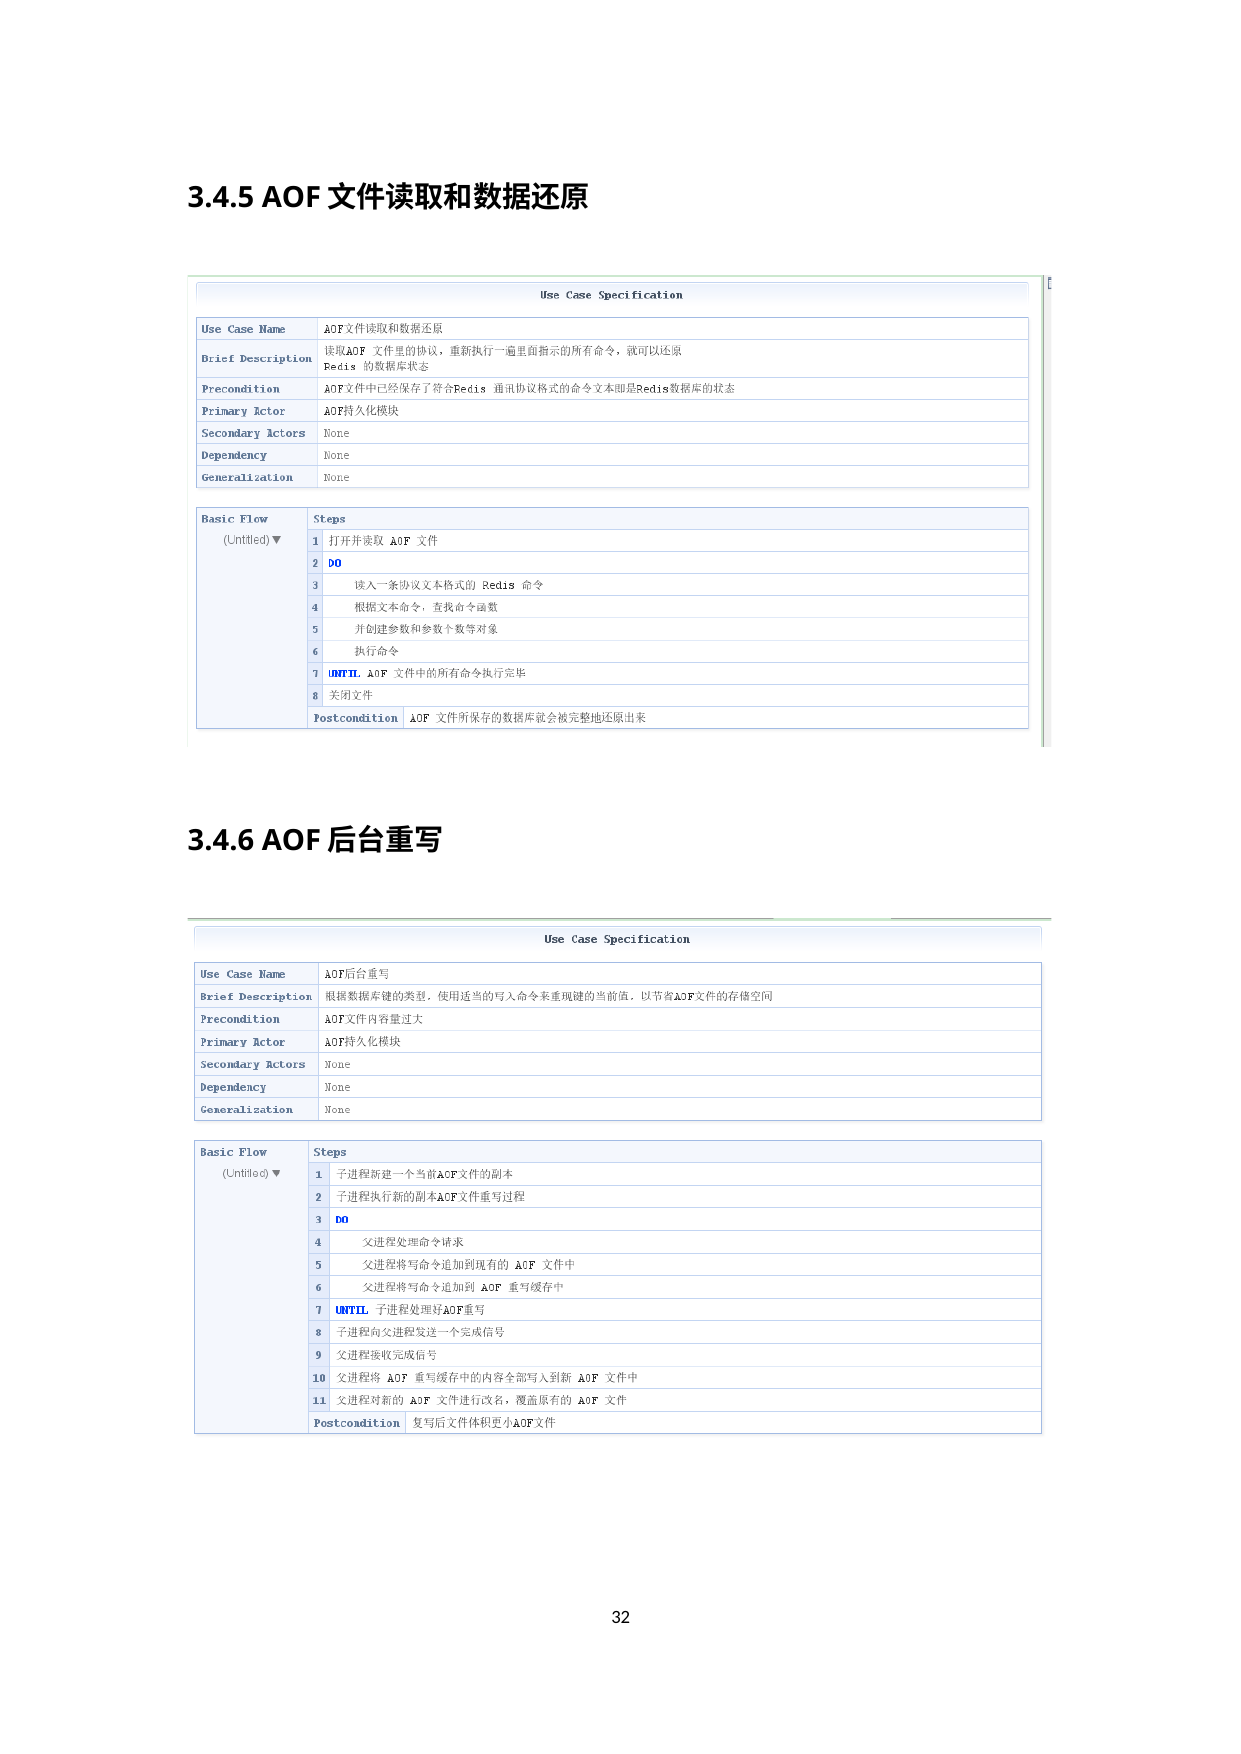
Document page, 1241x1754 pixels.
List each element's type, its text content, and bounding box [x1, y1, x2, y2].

subtitle 3.4.5 AOF文件读取和数据还原 [187, 162, 1053, 227]
picture [187, 918, 1052, 1447]
picture [187, 275, 1052, 747]
subtitle 3.4.6 AOF后台重写 [187, 805, 1053, 870]
